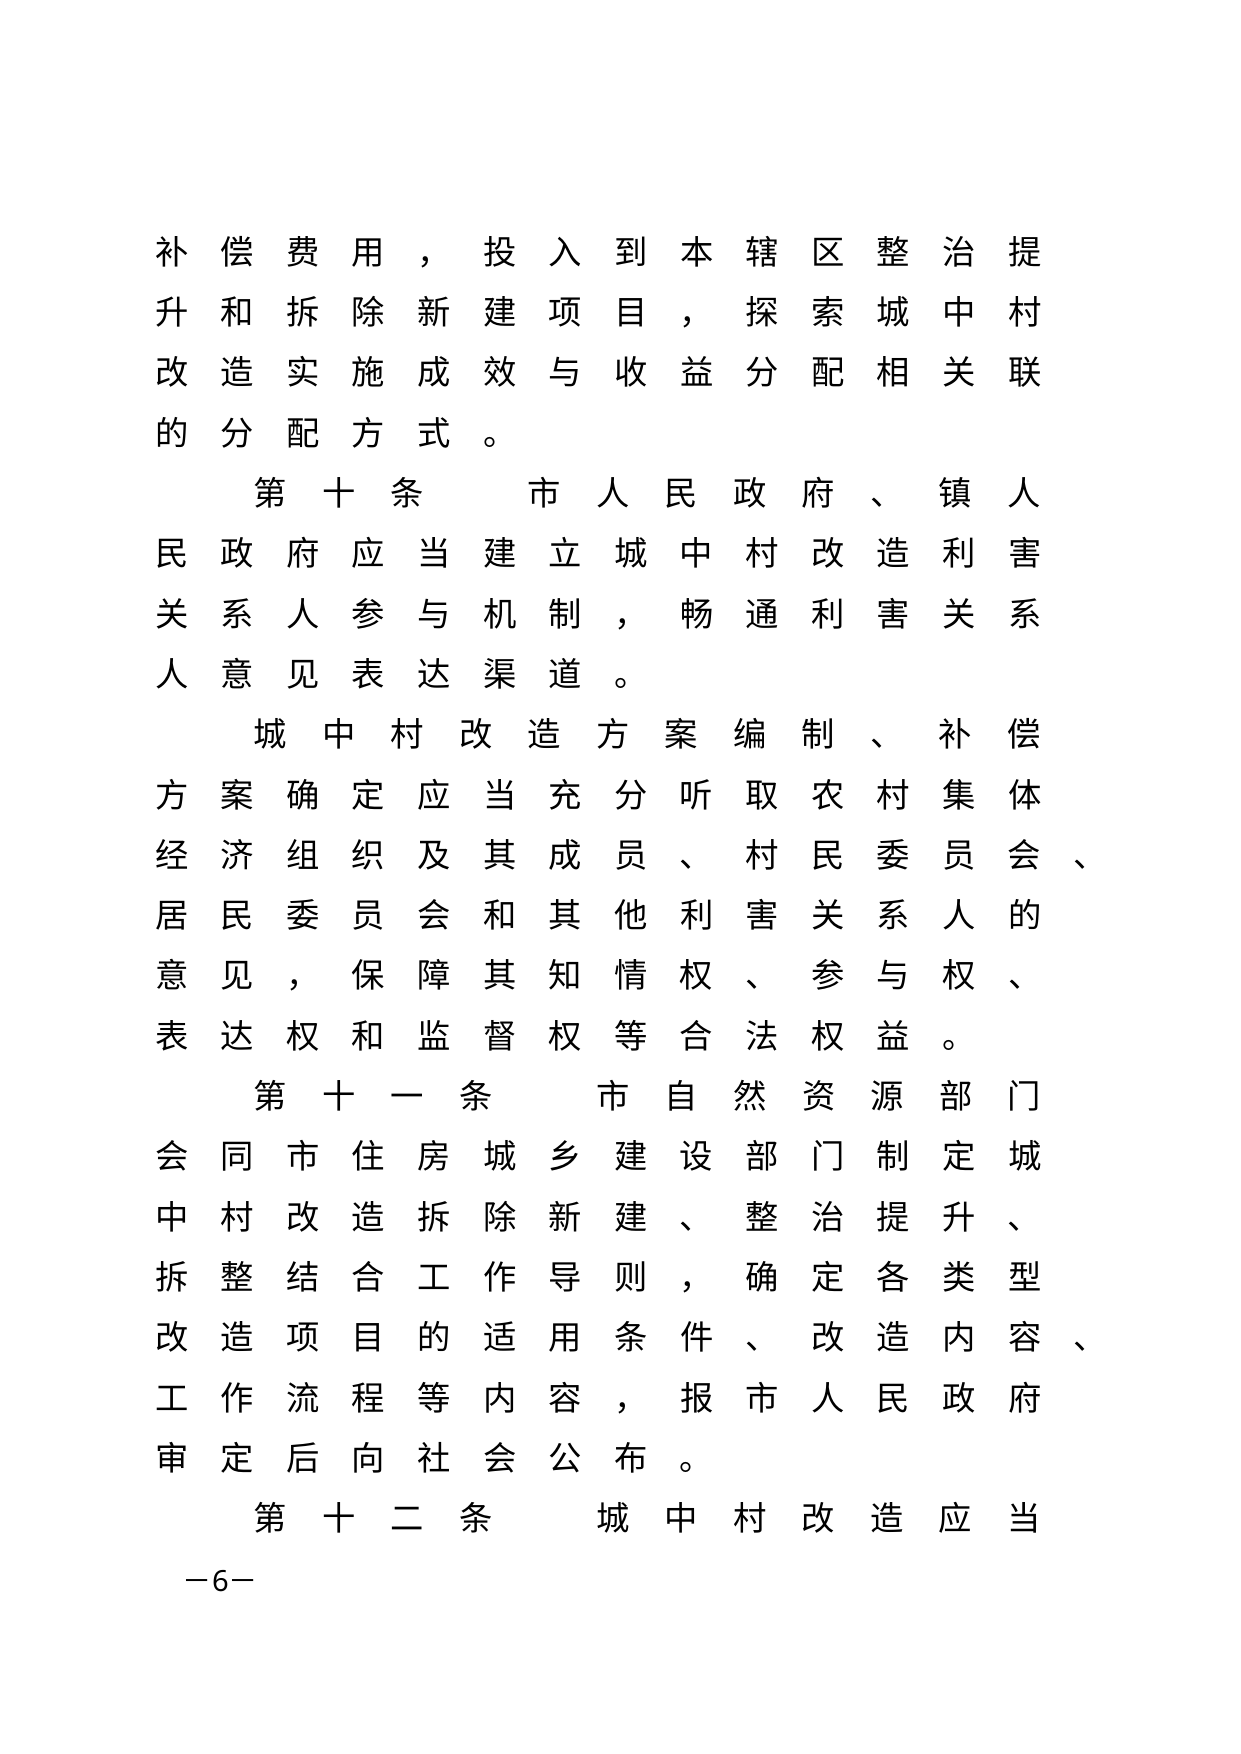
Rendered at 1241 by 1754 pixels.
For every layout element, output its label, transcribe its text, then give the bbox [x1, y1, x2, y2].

text 第九条 鼓励农村集体经济组织经依法民主决策，将一定比例的农村集体资产经营收益、因实施城中村改造所得的农村集体补偿费用，投入到本辖区整治提升和拆除新建项目，探索城中村改造实施成效与收益分配相关联的分配方式。 [155, 219, 1073, 461]
text 第十二条 城中村改造应当依法严格落实国土空间规划中城镇开发边界、生态保护红线、历史文化保护、城市安全韧性等刚性管控要求，在资源环境承载能力和国土空间开发适宜性评价的基础上组织编制城中村改造专项规划和详细规划。 [155, 1486, 1073, 1546]
text 第十一条 市自然资源部门会同市住房城乡建设部门制定城中村改造拆除新建、整治提升、拆整结合工作导则，确定各类型改造项目的适用条件、改造内容、工作流程等内容，报市人民政府审定后向社会公布。 [155, 1064, 1073, 1486]
text 城中村改造方案编制、补偿方案确定应当充分听取农村集体经济组织及其成员、村民委员会、居民委员会和其他利害关系人的意见，保障其知情权、参与权、表达权和监督权等合法权益。 [155, 702, 1073, 1064]
text 第十条 市人民政府、镇人民政府应当建立城中村改造利害关系人参与机制，畅通利害关系人意见表达渠道。 [155, 461, 1073, 702]
